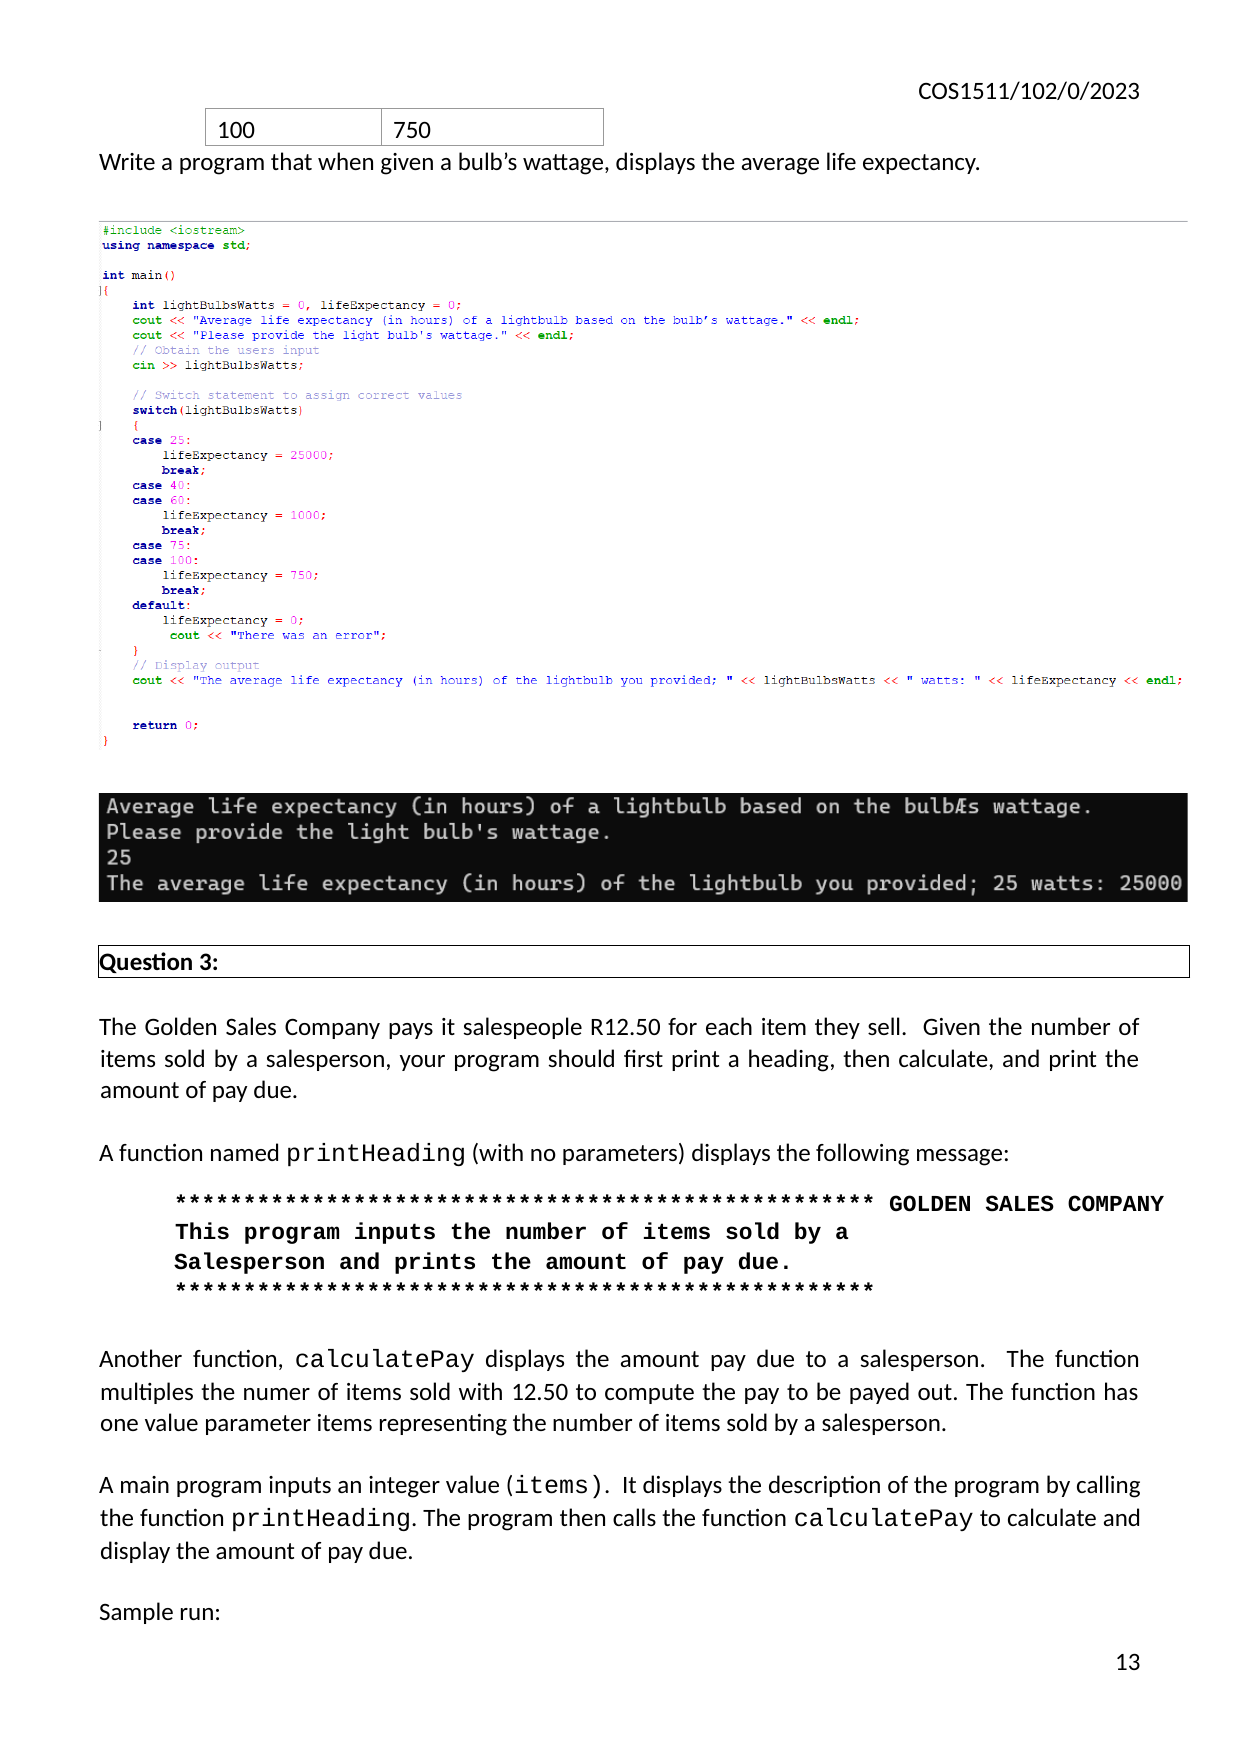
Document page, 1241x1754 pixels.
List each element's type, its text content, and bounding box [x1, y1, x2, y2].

text Another function, calculatePay displays the amount pay due to a salesperson. The function multiples the numer of items sold with 12.50 to compute the pay to be payed out. The function has one value parameter items representing the number of items sold by a salesperson. [99, 1343, 1141, 1438]
picture [98, 793, 1188, 902]
text Write a program that when given a bulb’s wattage, displays the average life expectancy. [99, 146, 1141, 176]
table_cell 100 [206, 109, 381, 145]
text A function named printHeading (with no parameters) displays the following message: [99, 1137, 1141, 1169]
subtitle *************************************************** [174, 1280, 1189, 1306]
text The Golden Sales Company pays it salespeople R12.50 for each item they sell. Given the number of items sold by a salesperson, your program should first print a heading, then calculate, and print the amount of pay due. [99, 1011, 1141, 1105]
text Salesperson and prints the amount of pay due. [174, 1250, 1189, 1276]
text A main program inputs an integer value (items). It displays the description of the program by calling the function printHeading. The program then calls the function calculatePay to calculate and display the amount of pay due. [99, 1469, 1141, 1566]
text Question 3: [99, 946, 1189, 977]
text *************************************************** GOLDEN SALES COMPANY This program inputs the number of items sold by a [174, 1192, 1189, 1246]
picture [98, 220, 1188, 750]
table_cell 750 [382, 109, 603, 145]
text Sample run: [99, 1596, 1141, 1627]
